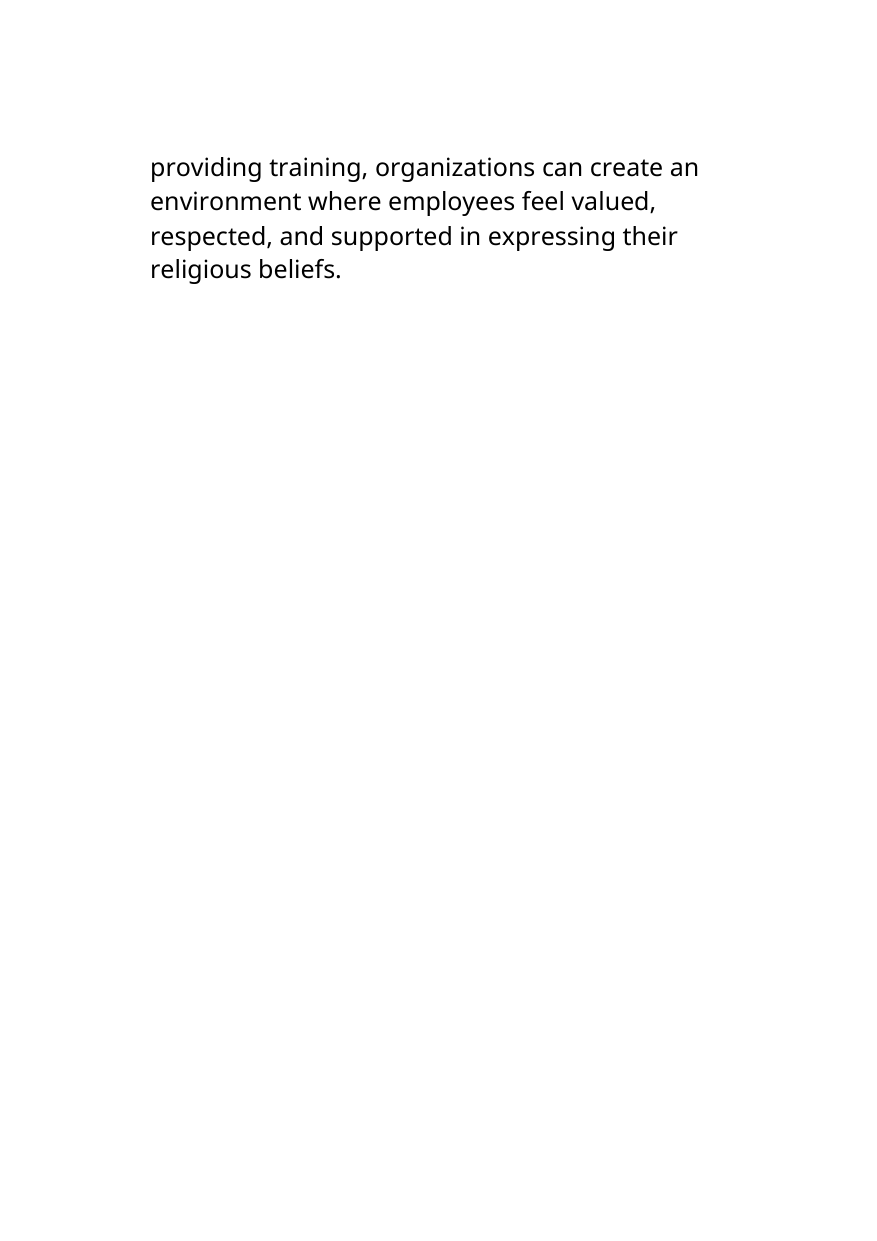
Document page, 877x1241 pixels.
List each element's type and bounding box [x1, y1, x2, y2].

text [150, 150, 727, 286]
